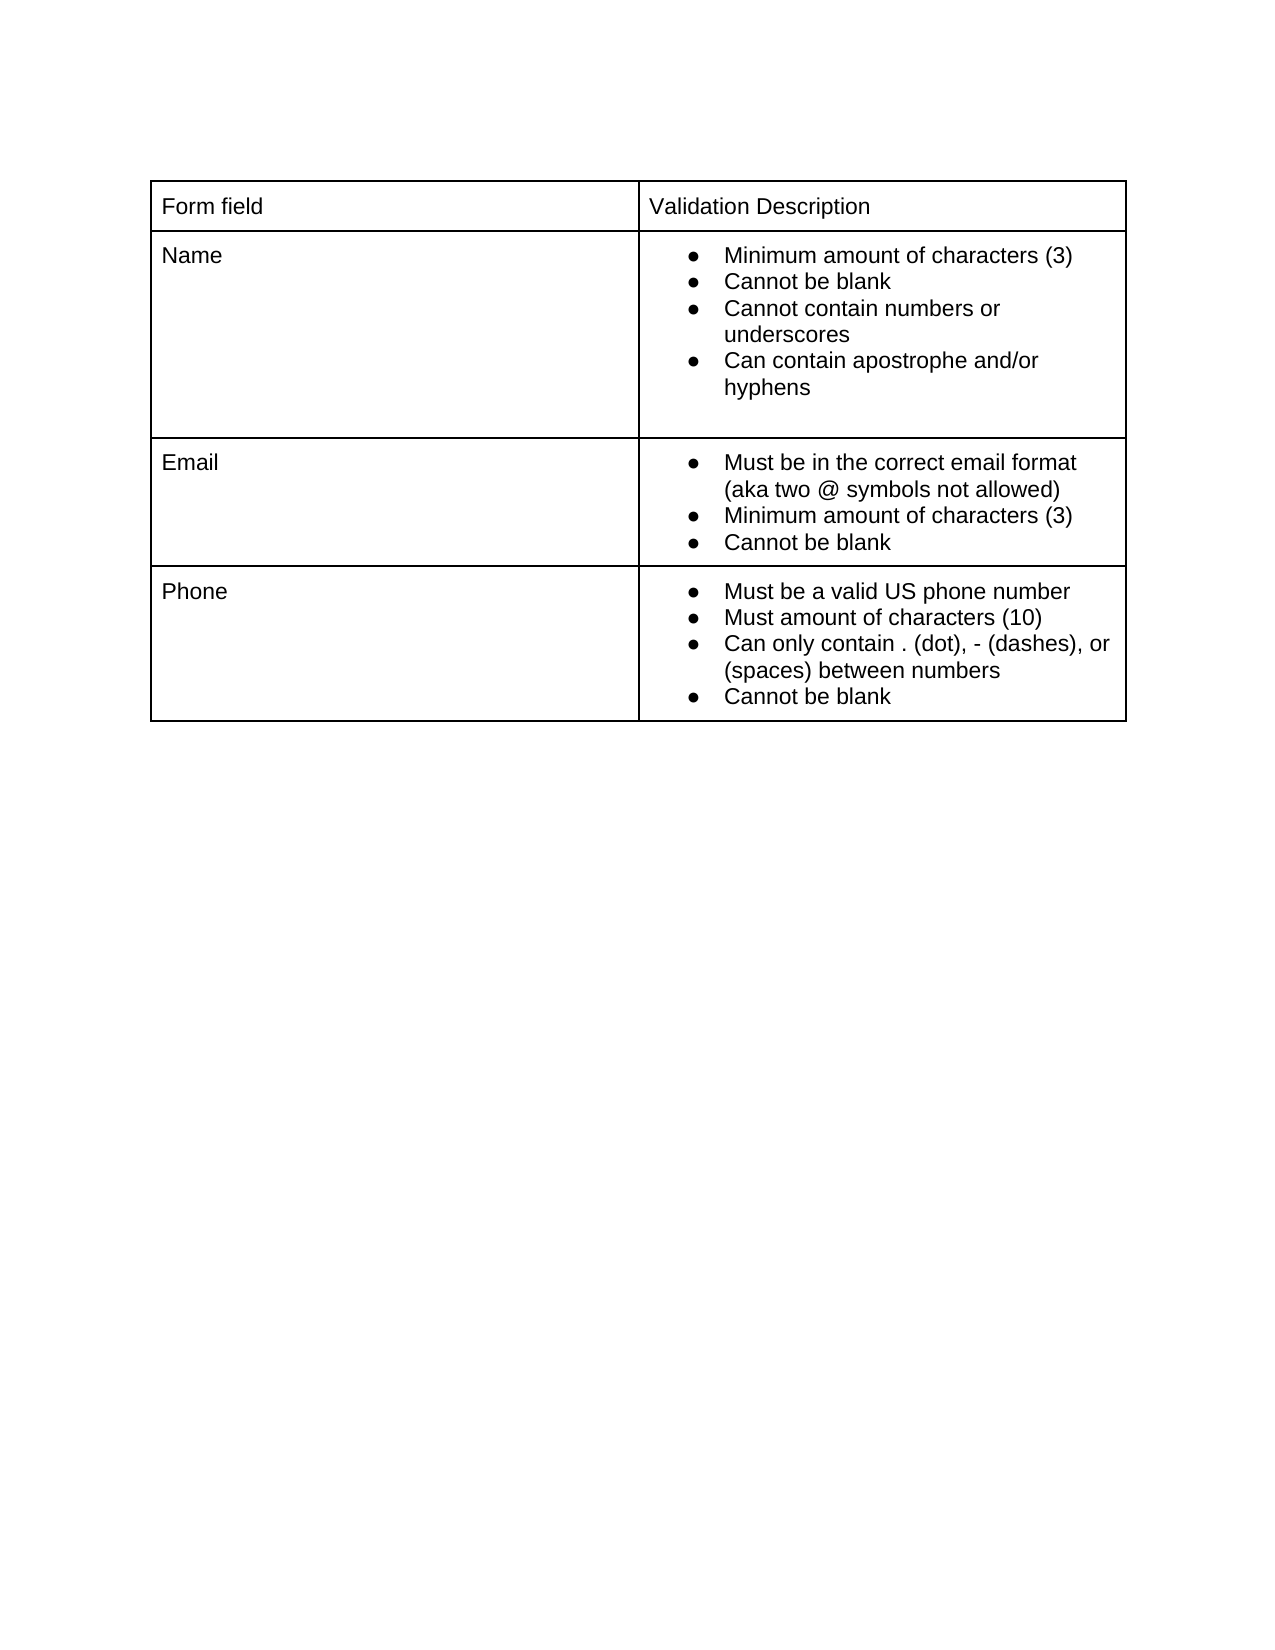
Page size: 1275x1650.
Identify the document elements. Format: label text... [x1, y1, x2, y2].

table_header Form field [152, 182, 638, 229]
table_cell Name [152, 232, 638, 437]
table_cell Email [152, 439, 638, 565]
table_cell Phone [152, 567, 638, 720]
table_cell Must be in the correct email format (aka two @ symbols not allowed) Minimum amount of characters (3) Cannot be blank [640, 439, 1125, 565]
table_cell Must be a valid US phone number Must amount of characters (10) Can only contain . (dot), - (dashes), or (spaces) between numbers Cannot be blank [640, 567, 1125, 720]
table_header Validation Description [640, 182, 1125, 229]
table_cell Minimum amount of characters (3) Cannot be blank Cannot contain numbers or underscores Can contain apostrophe and/or hyphens [640, 232, 1125, 437]
